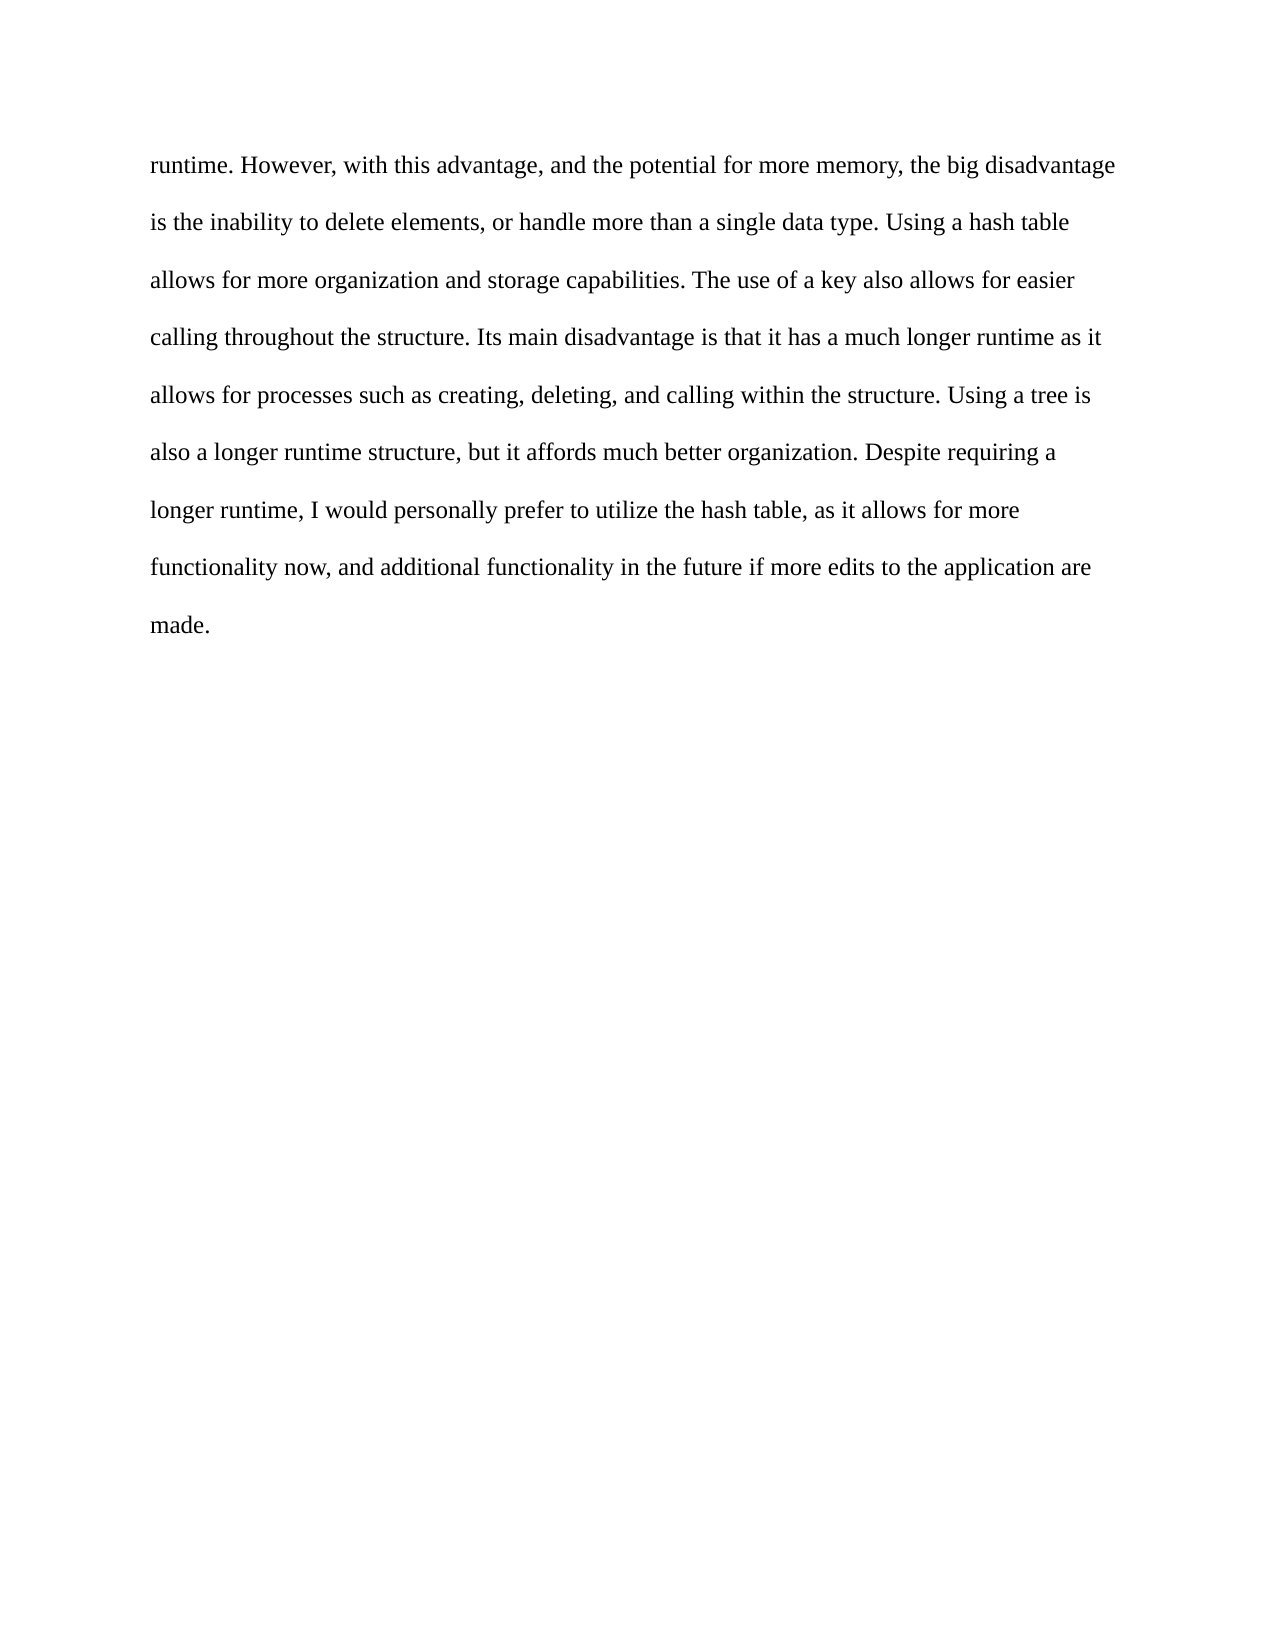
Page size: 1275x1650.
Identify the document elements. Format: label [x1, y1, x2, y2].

text [150, 150, 1125, 639]
